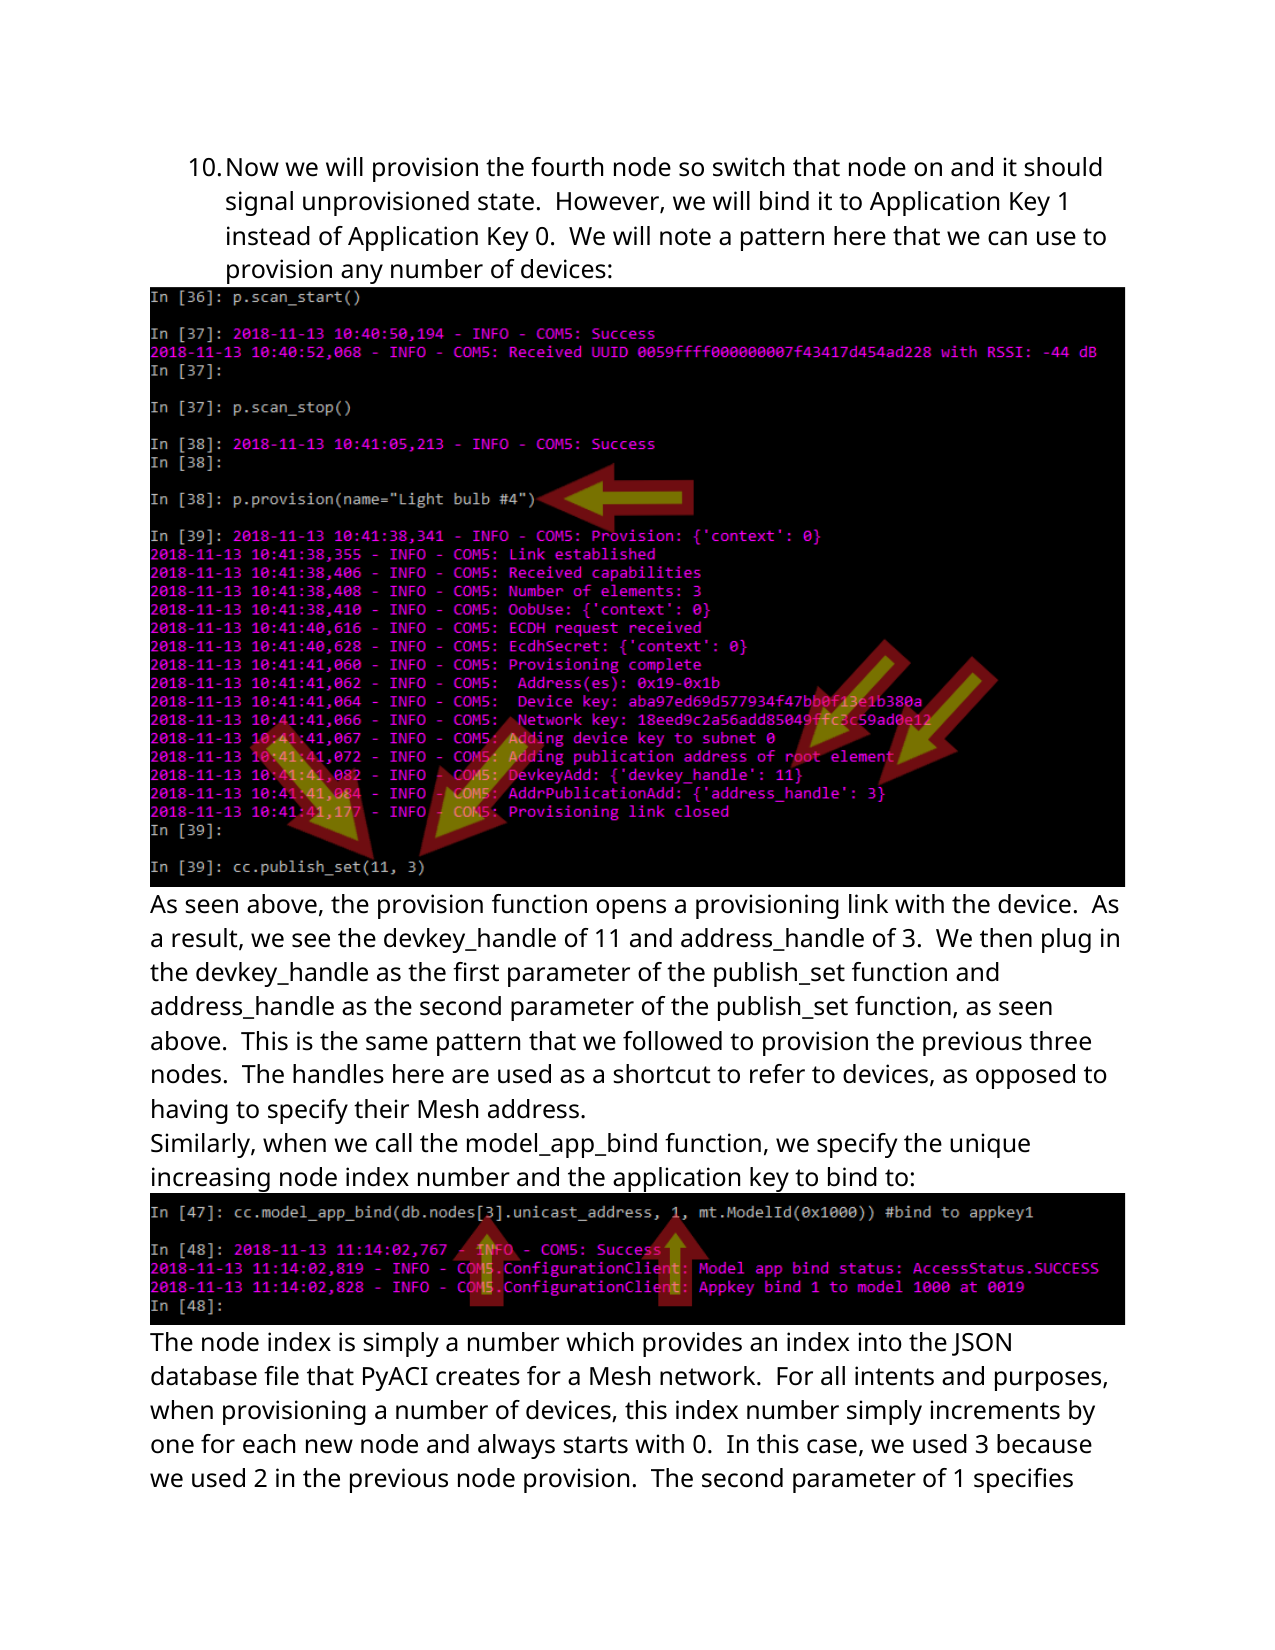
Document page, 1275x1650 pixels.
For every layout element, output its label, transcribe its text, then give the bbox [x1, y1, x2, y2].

list Now we will provision the fourth node so switch that node on and it should signal unprovisioned state. However, we will bind it to Application Key 1 instead of Application Key 0. We will note a pattern here that we can use to provision any number of devices: [613, 150, 1125, 286]
picture [150, 1193, 1125, 1325]
picture [150, 286, 1125, 887]
text Similarly, when we call the model_app_bind function, we specify the unique increasing node index number and the application key to bind to: [916, 1125, 1125, 1193]
text As seen above, the provision function opens a provisioning link with the device. As a result, we see the devkey_handle of 11 and address_handle of 3. We then plug in the devkey_handle as the first parameter of the publish_set function and address_handle as the second parameter of the publish_set function, as seen above. This is the same pattern that we followed to provision the previous three nodes. The handles here are used as a shortcut to refer to devices, as opposed to having to specify their Mesh address. [587, 887, 1125, 1125]
